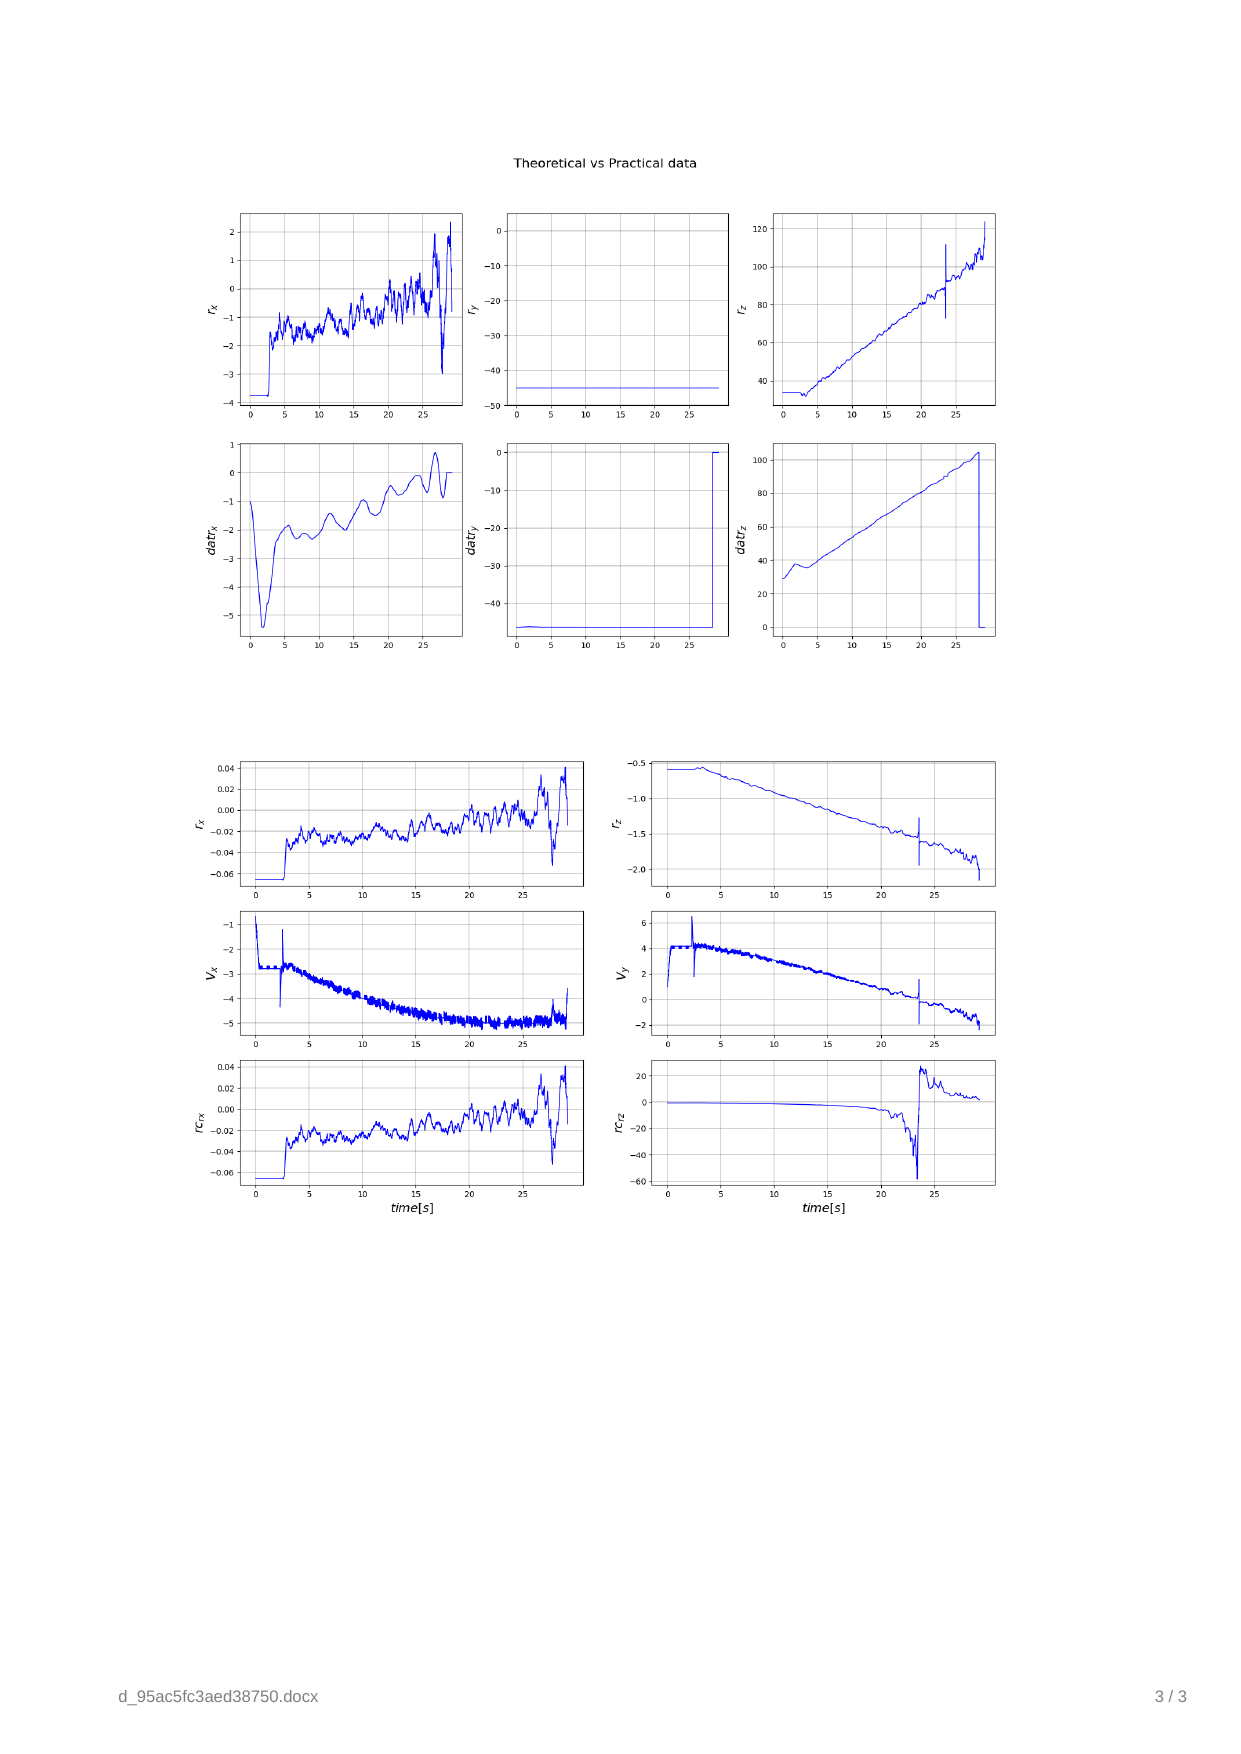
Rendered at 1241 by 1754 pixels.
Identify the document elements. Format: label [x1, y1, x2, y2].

picture [118, 147, 1092, 1245]
